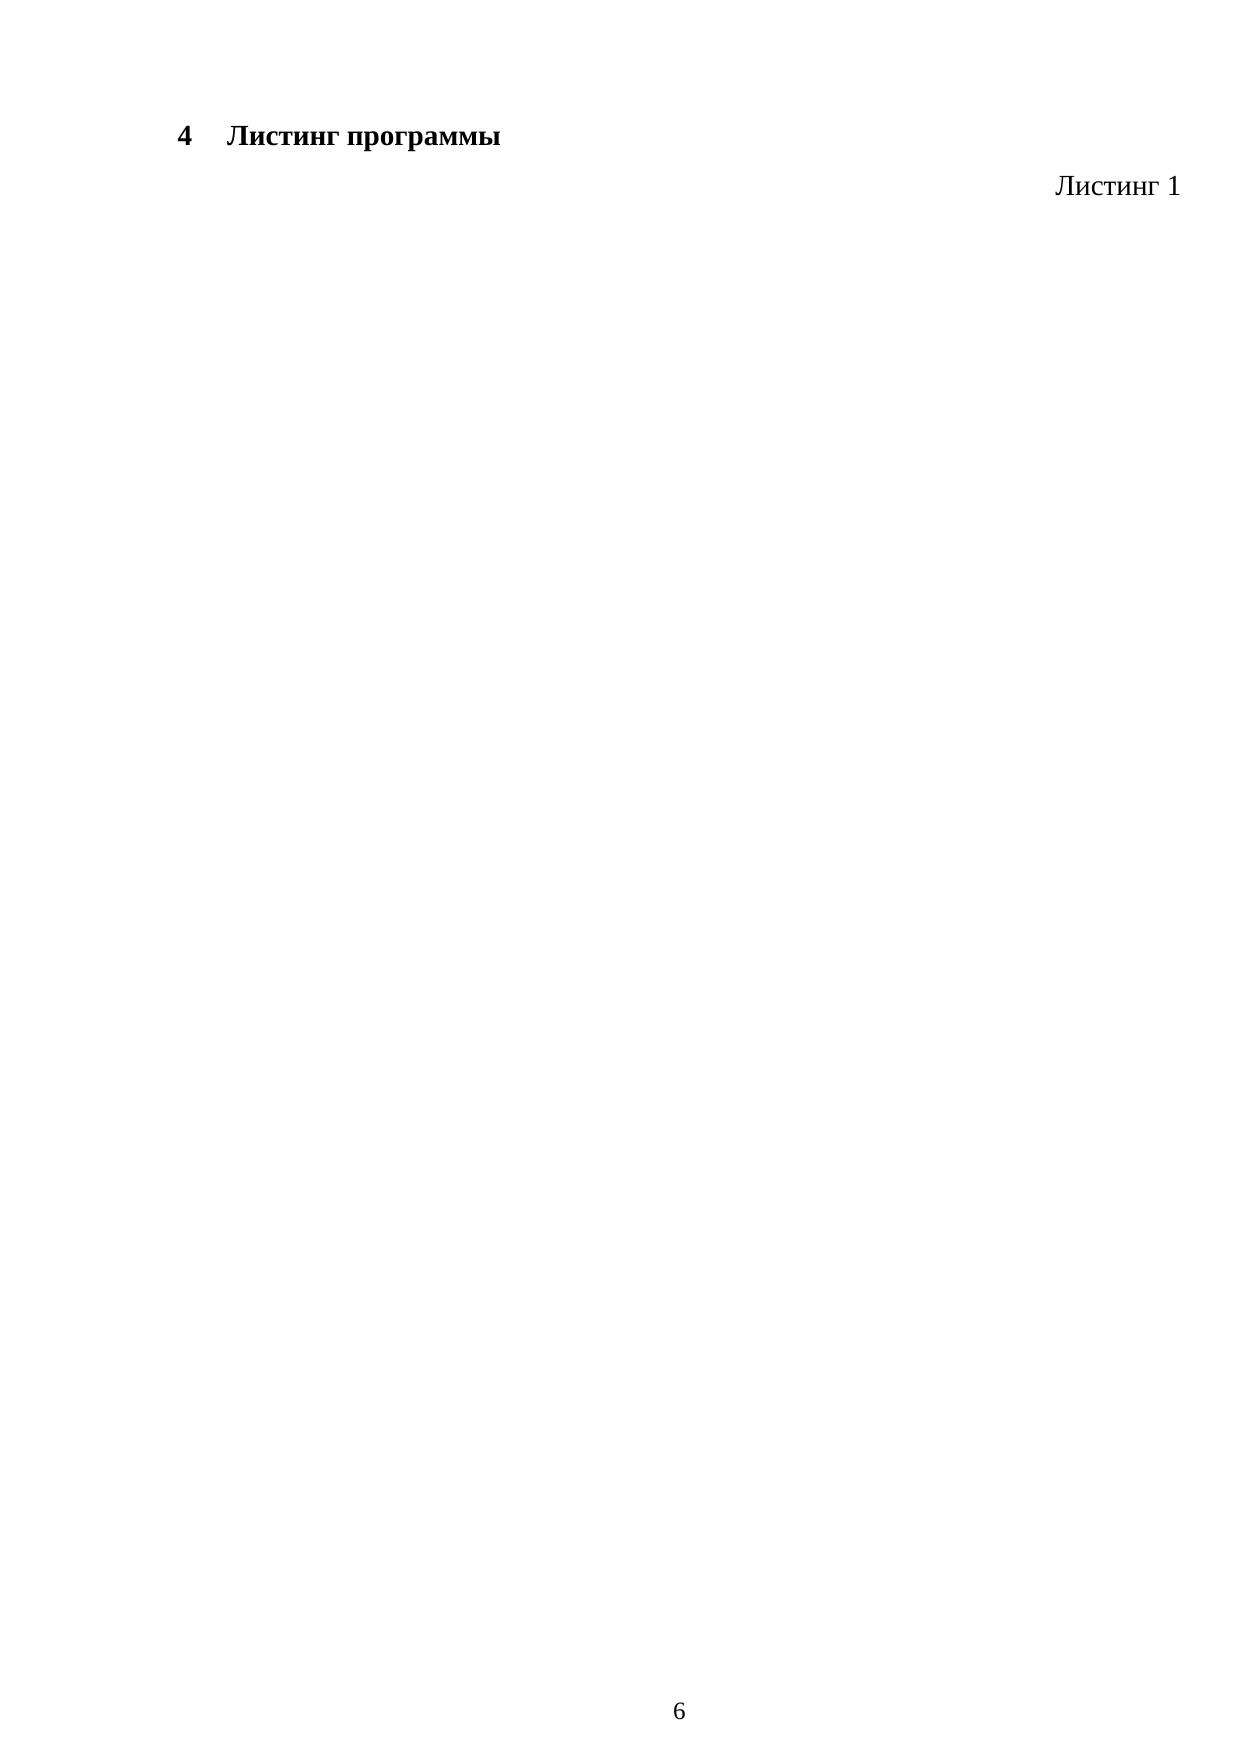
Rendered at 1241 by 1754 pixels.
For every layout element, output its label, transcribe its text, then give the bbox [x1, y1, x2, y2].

text Листинг 1 [177, 168, 1181, 202]
text Листинг программы [177, 118, 1181, 152]
